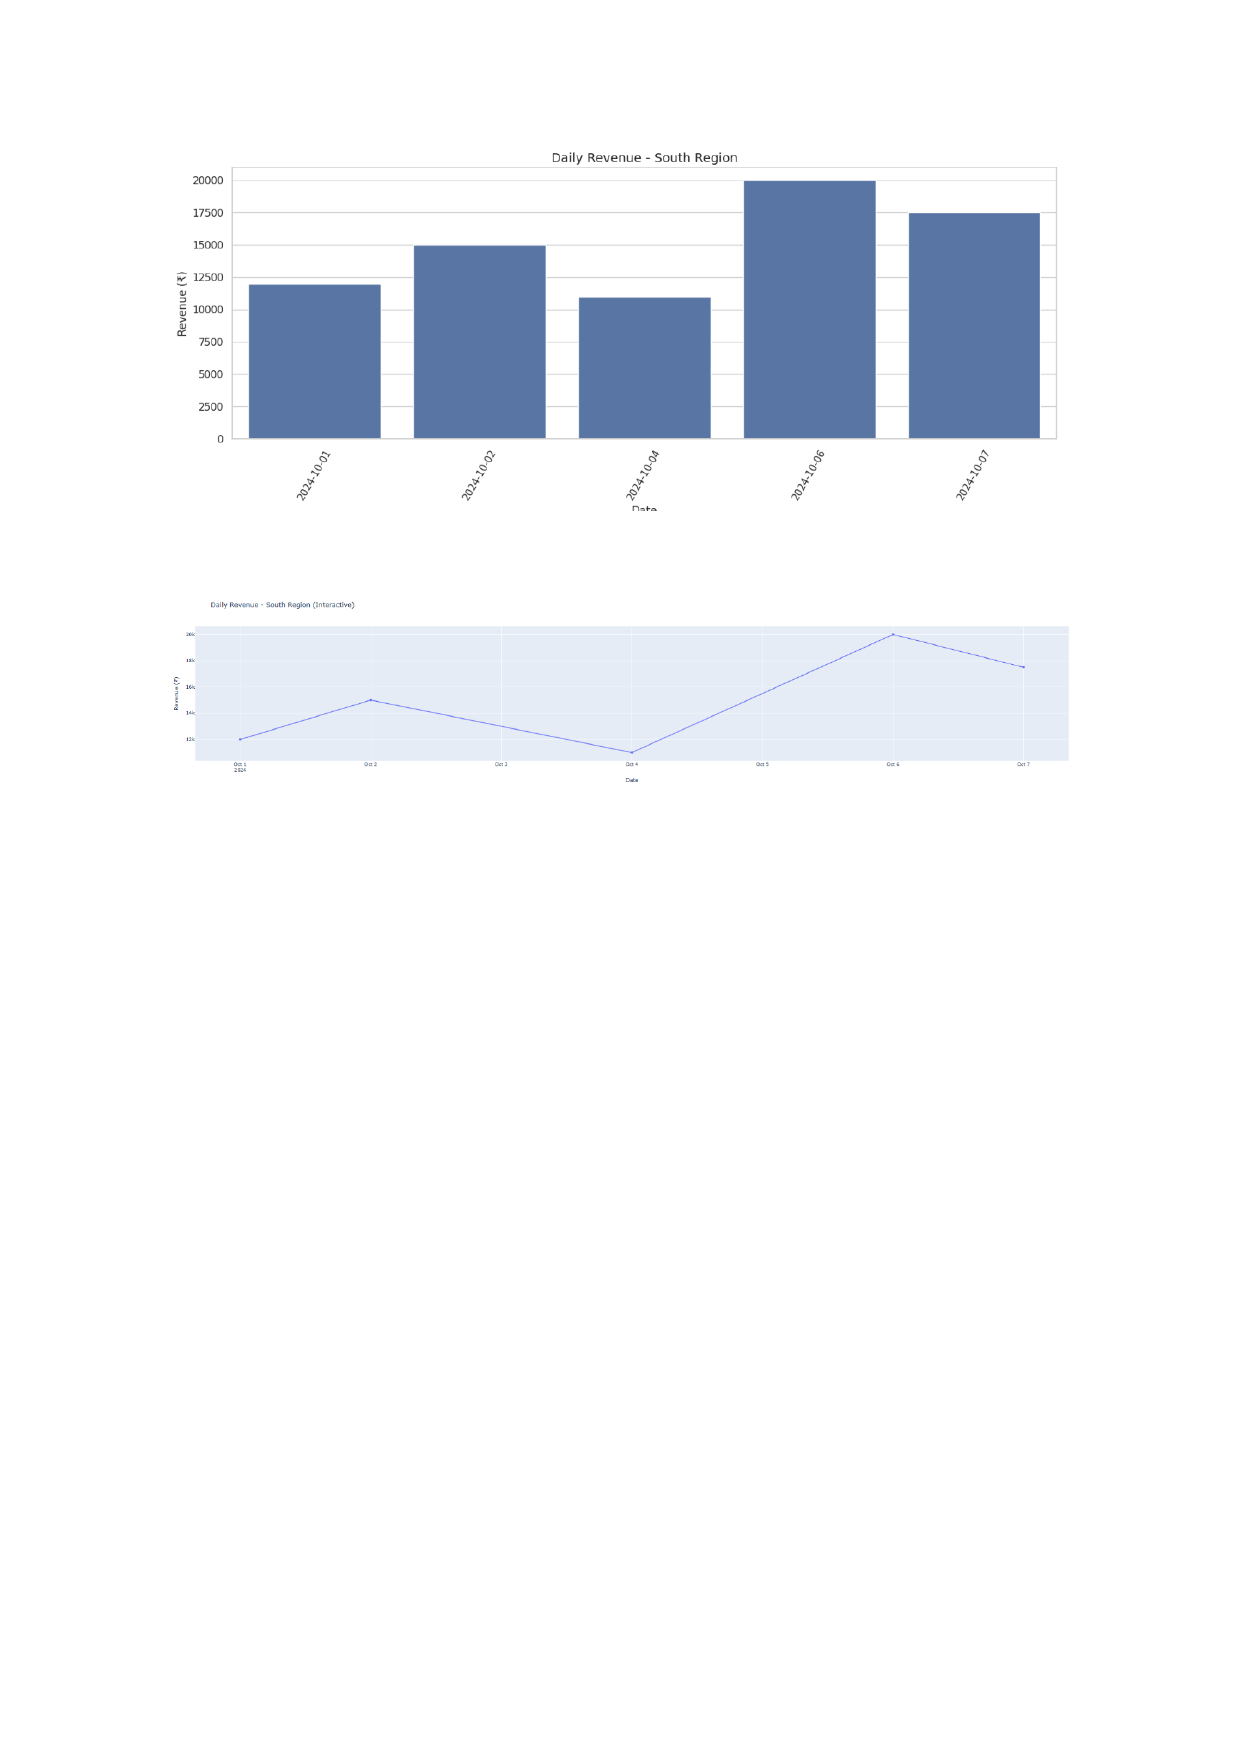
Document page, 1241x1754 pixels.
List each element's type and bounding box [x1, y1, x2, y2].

picture [150, 150, 1091, 511]
picture [150, 588, 1091, 786]
